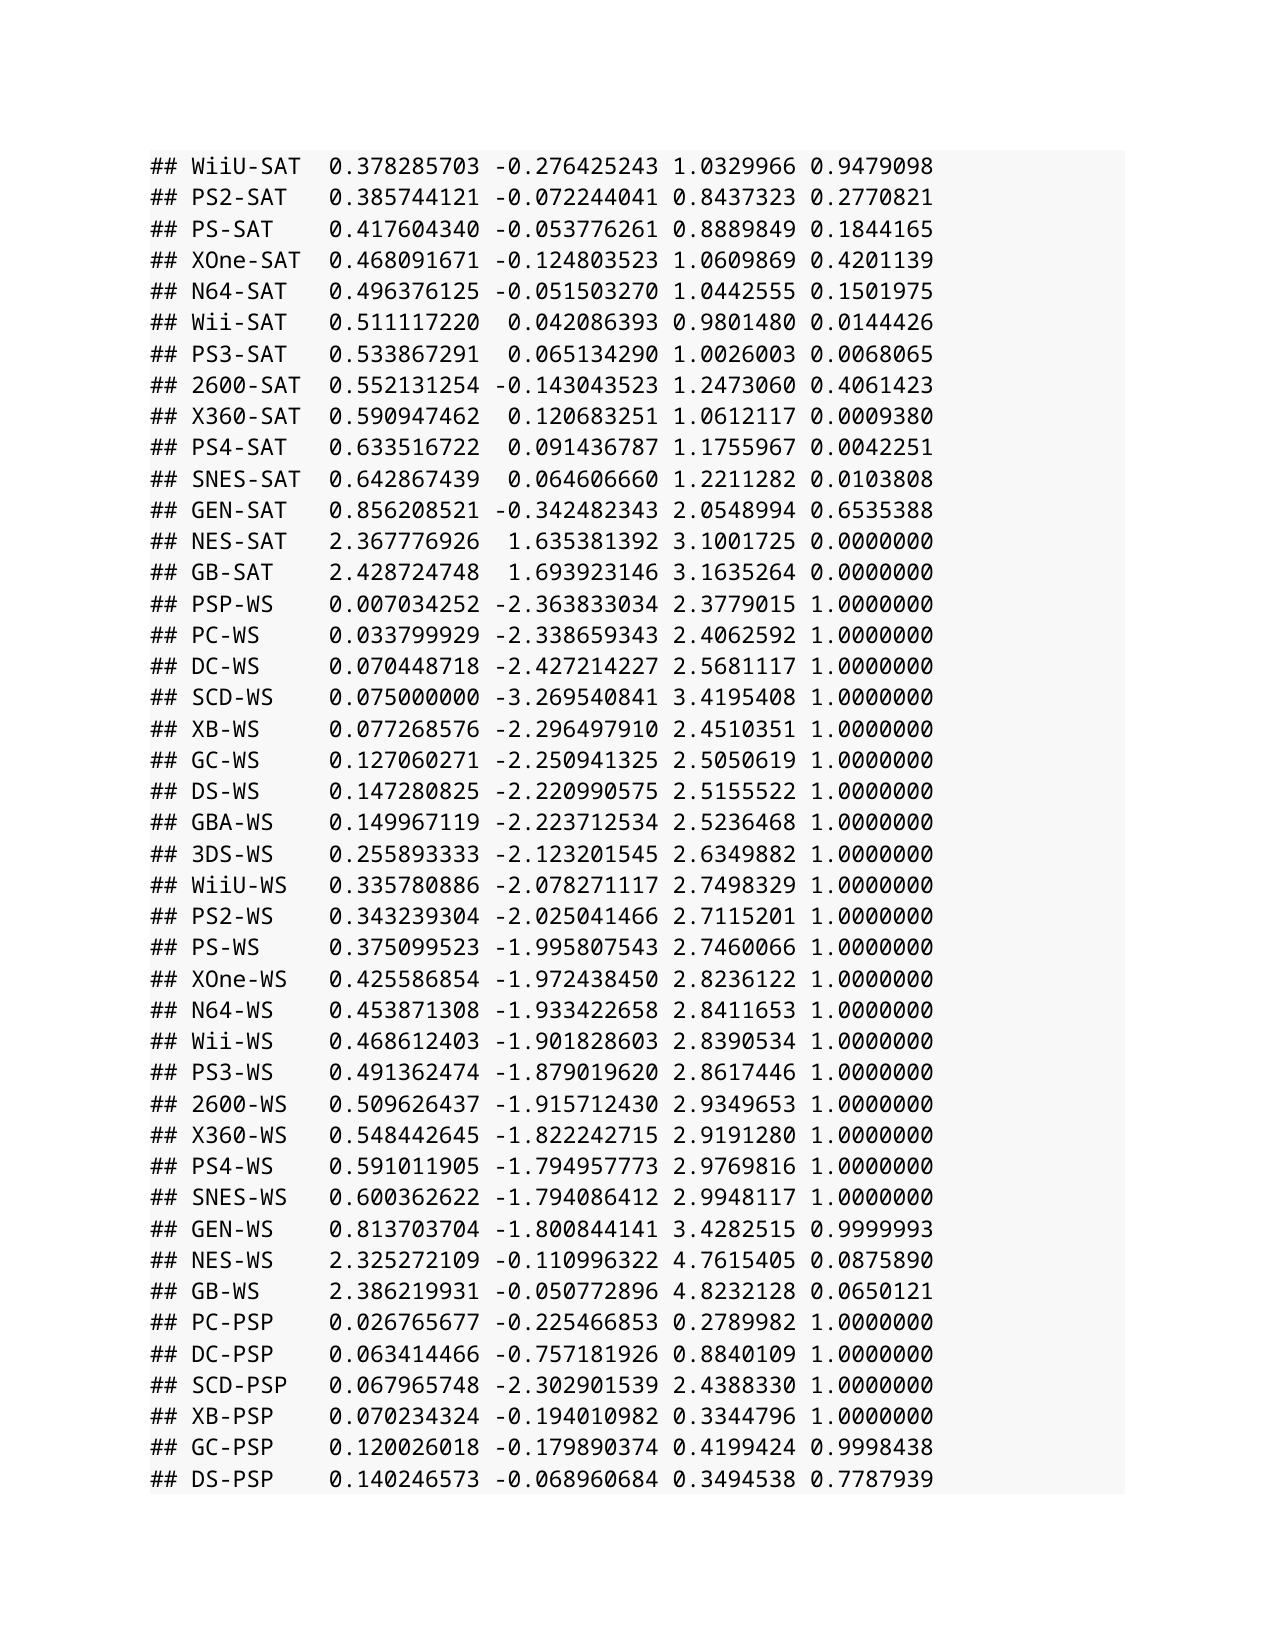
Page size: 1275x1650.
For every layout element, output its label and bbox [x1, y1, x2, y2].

text [150, 150, 1125, 1494]
